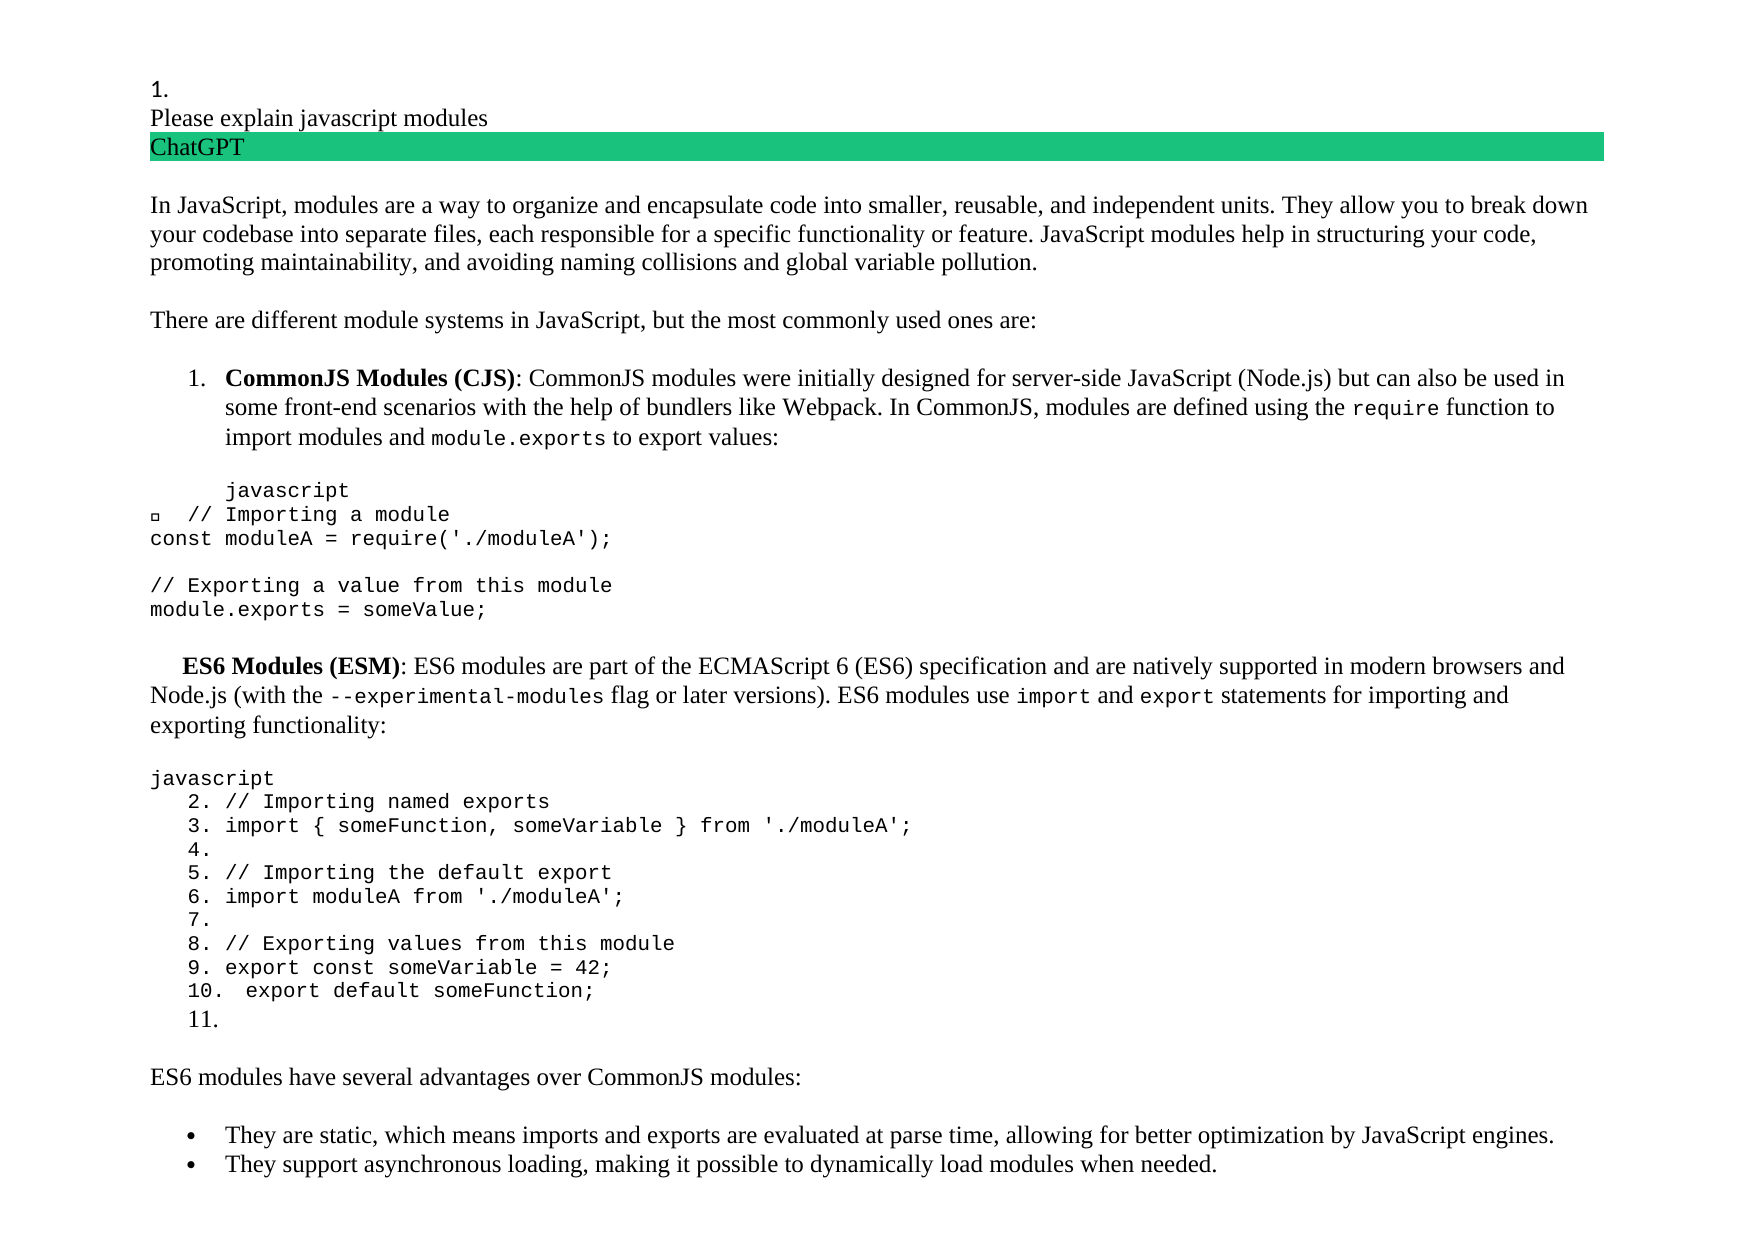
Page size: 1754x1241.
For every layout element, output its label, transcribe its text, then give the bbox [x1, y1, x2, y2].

list import { someFunction, someVariable } from './moduleA'; [187, 815, 1604, 838]
text Please explain javascript modules [150, 103, 1604, 132]
text module.exports = someValue; [150, 598, 1604, 622]
text // Exporting a value from this module [150, 575, 1604, 598]
list CommonJS Modules (CJS): CommonJS modules were initially designed for server-side JavaScript (Node.js) but can also be used in some front-end scenarios with the help of bundlers like Webpack. In CommonJS, modules are defined using the require function to import modules and module.exports to export values: [187, 363, 1604, 451]
text javascript [225, 480, 1604, 504]
list export default someFunction; [187, 980, 1604, 1004]
text 1. [150, 73, 1604, 103]
text In JavaScript, modules are a way to organize and encapsulate code into smaller, reusable, and independent units. They allow you to break down your codebase into separate files, each responsible for a specific functionality or feature. JavaScript modules help in structuring your code, promoting maintainability, and avoiding naming collisions and global variable pollution. [150, 190, 1604, 276]
list They support asynchronous loading, making it possible to dynamically load modules when needed. [187, 1149, 1604, 1177]
list // Importing the default export [187, 862, 1604, 886]
text  // Importing a module [150, 504, 1604, 528]
list // Importing named exports [187, 791, 1604, 815]
list export const someVariable = 42; [187, 957, 1604, 980]
text  ES6 Modules (ESM): ES6 modules are part of the ECMAScript 6 (ES6) specification and are natively supported in modern browsers and Node.js (with the --experimental-modules flag or later versions). ES6 modules use import and export statements for importing and exporting functionality: [150, 651, 1604, 738]
text ChatGPT [150, 132, 1604, 161]
list They are static, which means imports and exports are evaluated at parse time, allowing for better optimization by JavaScript engines. [187, 1120, 1604, 1149]
text javascript [150, 768, 1604, 791]
text const moduleA = require('./moduleA'); [150, 528, 1604, 551]
text ES6 modules have several advantages over CommonJS modules: [150, 1062, 1604, 1091]
list // Exporting values from this module [187, 933, 1604, 957]
text There are different module systems in JavaScript, but the most commonly used ones are: [150, 305, 1604, 334]
list import moduleA from './moduleA'; [187, 886, 1604, 909]
